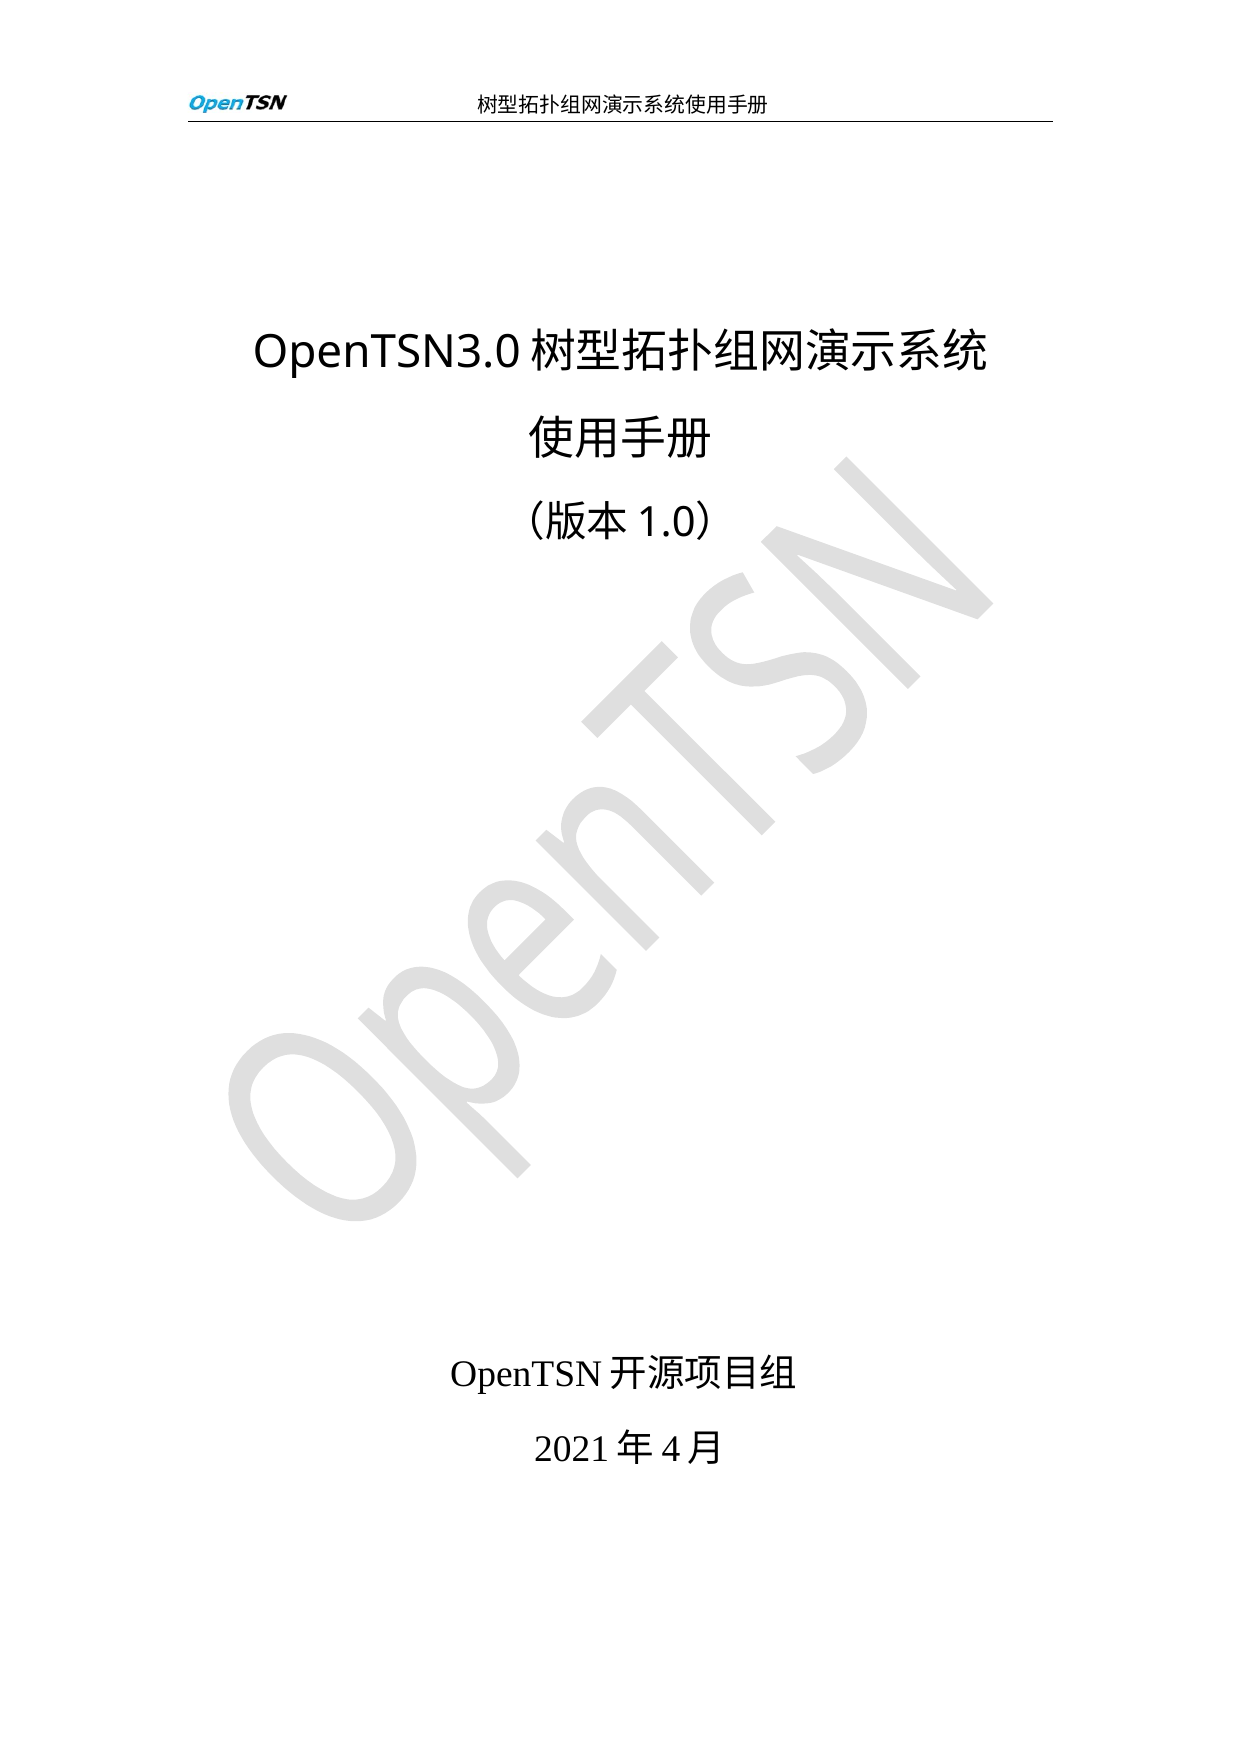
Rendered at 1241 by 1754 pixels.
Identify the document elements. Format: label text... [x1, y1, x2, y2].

picture [187, 92, 288, 113]
text （版本1.0） [187, 488, 1053, 549]
text OpenTSN开源项目组 [406, 1342, 1053, 1397]
text 使用手册 [187, 401, 1053, 468]
text 2021年4月 [187, 1418, 1053, 1472]
text OpenTSN3.0树型拓扑组网演示系统 [187, 314, 1053, 380]
